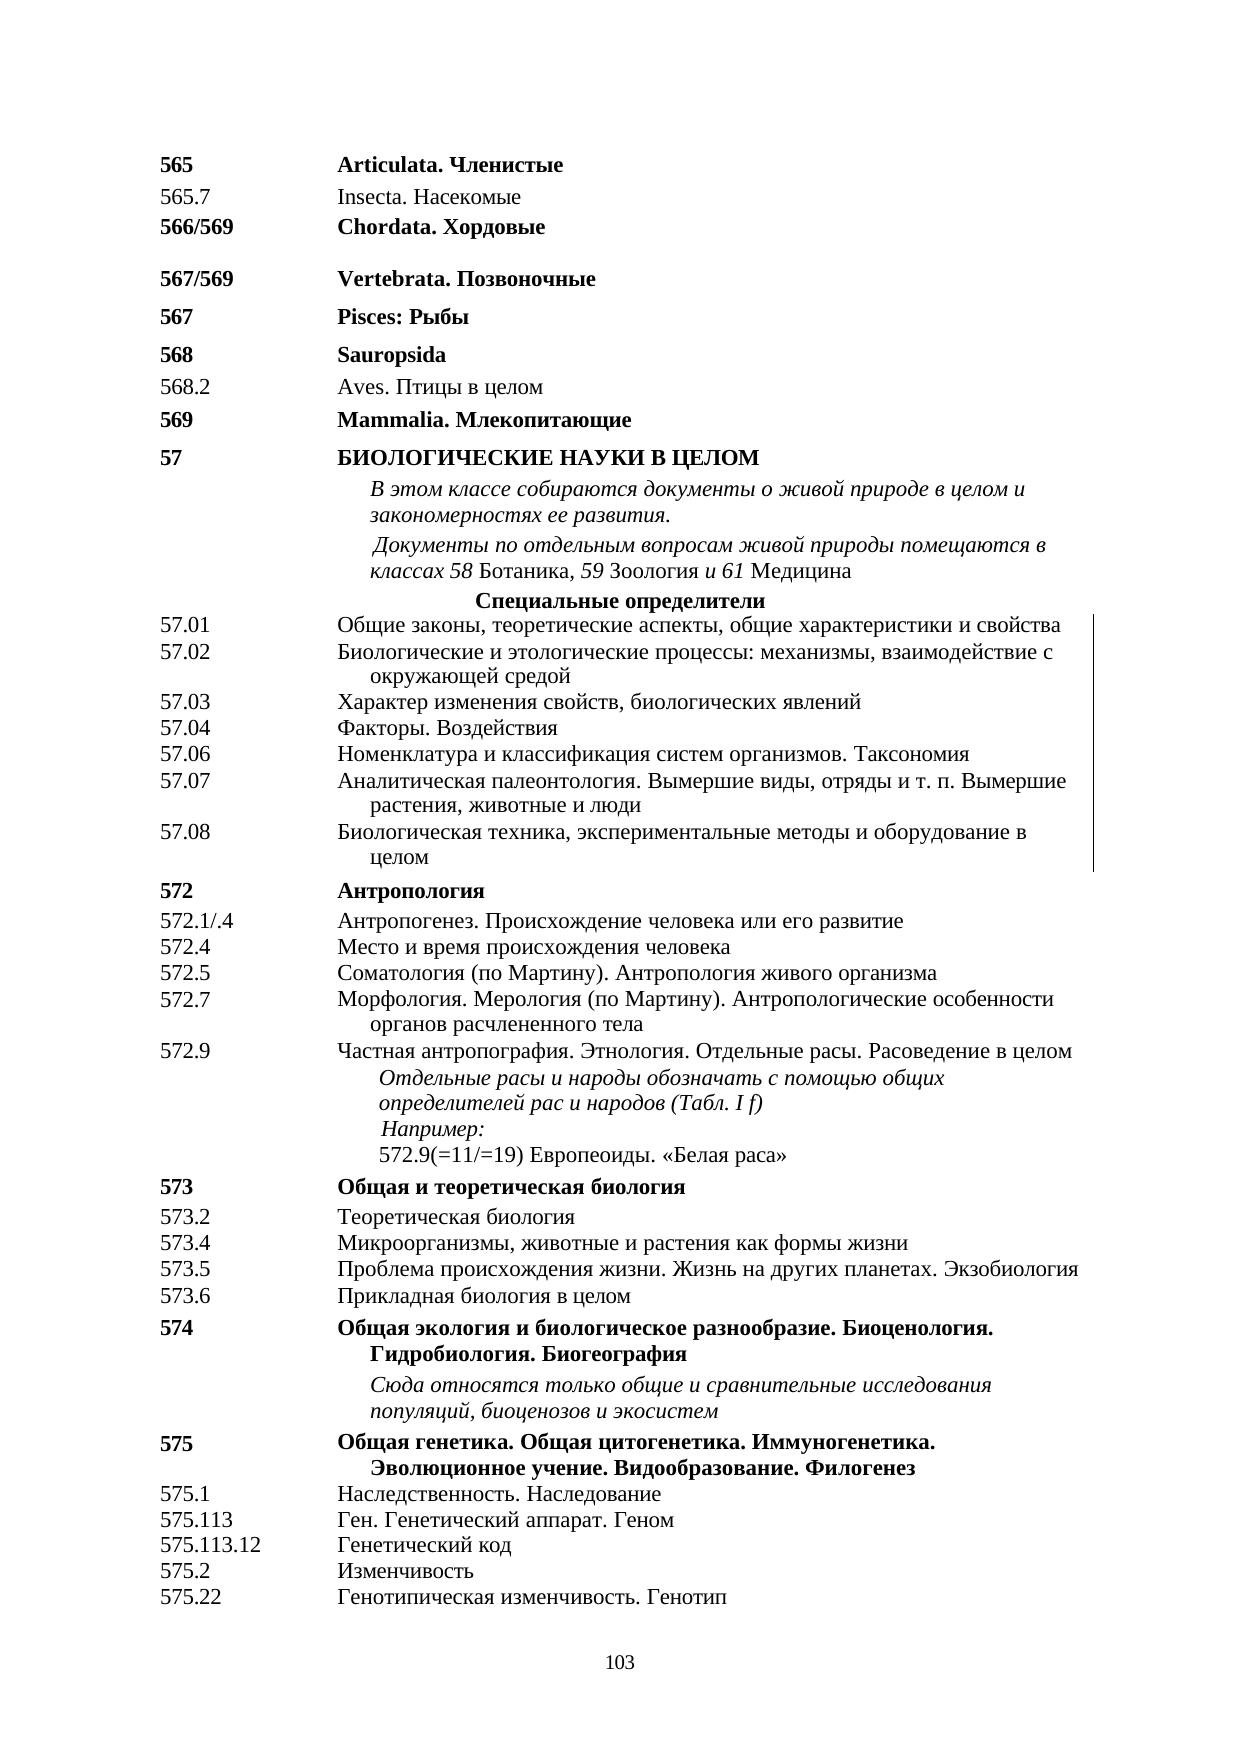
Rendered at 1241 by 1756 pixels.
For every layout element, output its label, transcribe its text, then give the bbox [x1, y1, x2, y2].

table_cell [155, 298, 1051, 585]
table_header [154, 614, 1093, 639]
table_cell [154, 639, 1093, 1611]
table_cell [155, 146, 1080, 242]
text Специальные определители [118, 587, 1122, 614]
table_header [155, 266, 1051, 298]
